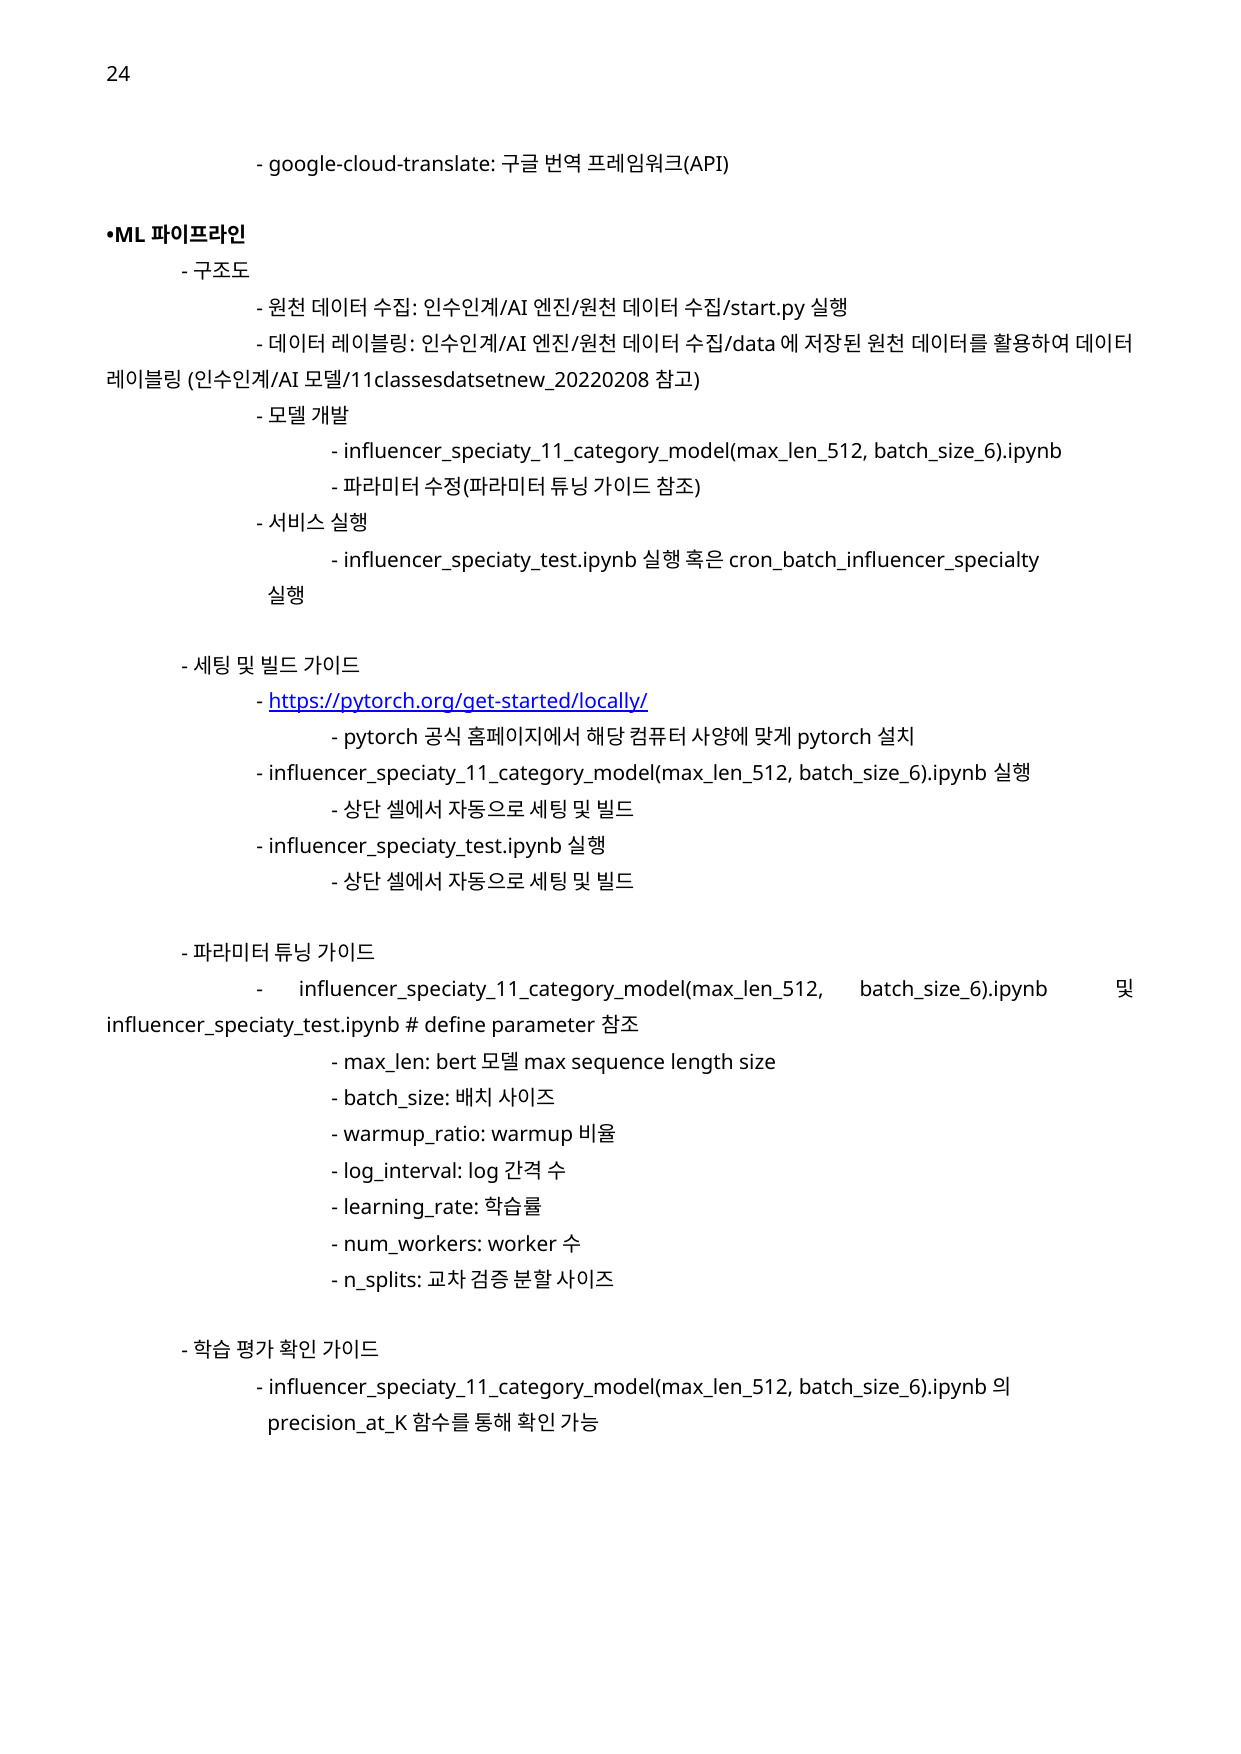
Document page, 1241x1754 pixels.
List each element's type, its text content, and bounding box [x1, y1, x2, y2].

text - influencer_speciaty_11_category_model(max_len_512, batch_size_6).ipynb 및 influencer_speciaty_test.ipynb # define parameter 참조 [106, 972, 1134, 1039]
text - 상단 셀에서 자동으로 세팅 및 빌드 [106, 866, 1134, 896]
text - learning_rate: 학습률 [106, 1190, 1134, 1221]
text - num_workers: worker 수 [106, 1227, 1134, 1257]
list ML 파이프라인 [106, 218, 1134, 248]
text - 세팅 및 빌드 가이드 [106, 650, 1134, 680]
text - influencer_speciaty_11_category_model(max_len_512, batch_size_6).ipynb의 precision_at_K 함수를 통해 확인 가능 [106, 1370, 1134, 1437]
text - 구조도 [106, 254, 1134, 285]
text - 모델 개발 [106, 400, 1134, 430]
text - 원천 데이터 수집: 인수인계/AI 엔진/원천 데이터 수집/start.py 실행 [106, 291, 1134, 321]
text - influencer_speciaty_11_category_model(max_len_512, batch_size_6).ipynb [106, 436, 1134, 464]
text - pytorch 공식 홈페이지에서 해당 컴퓨터 사양에 맞게 pytorch 설치 [106, 720, 1134, 750]
text - warmup_ratio: warmup 비율 [106, 1118, 1134, 1148]
text - 파라미터 튜닝 가이드 [106, 936, 1134, 966]
text - 상단 셀에서 자동으로 세팅 및 빌드 [106, 793, 1134, 823]
text - 데이터 레이블링: 인수인계/AI 엔진/원천 데이터 수집/data에 저장된 원천 데이터를 활용하여 데이터 레이블링 (인수인계/AI 모델/11classesdatsetnew_20220208 참고) [106, 327, 1134, 394]
text - influencer_speciaty_test.ipynb 실행 혹은 cron_batch_influencer_specialty 실행 [106, 543, 1134, 609]
text - 파라미터 수정(파라미터 튜닝 가이드 참조) [106, 470, 1134, 501]
text - google-cloud-translate: 구글 번역 프레임워크(API) [106, 148, 1134, 178]
text - log_interval: log 간격 수 [106, 1154, 1134, 1184]
text - influencer_speciaty_test.ipynb 실행 [106, 829, 1134, 859]
text - https://pytorch.org/get-started/locally/ [106, 686, 1134, 714]
text - n_splits: 교차 검증 분할 사이즈 [106, 1263, 1134, 1293]
text - max_len: bert모델 max sequence length size [106, 1045, 1134, 1075]
text - 학습 평가 확인 가이드 [106, 1333, 1134, 1364]
text - batch_size: 배치 사이즈 [106, 1081, 1134, 1112]
text - influencer_speciaty_11_category_model(max_len_512, batch_size_6).ipynb 실행 [106, 756, 1134, 787]
text - 서비스 실행 [106, 507, 1134, 537]
